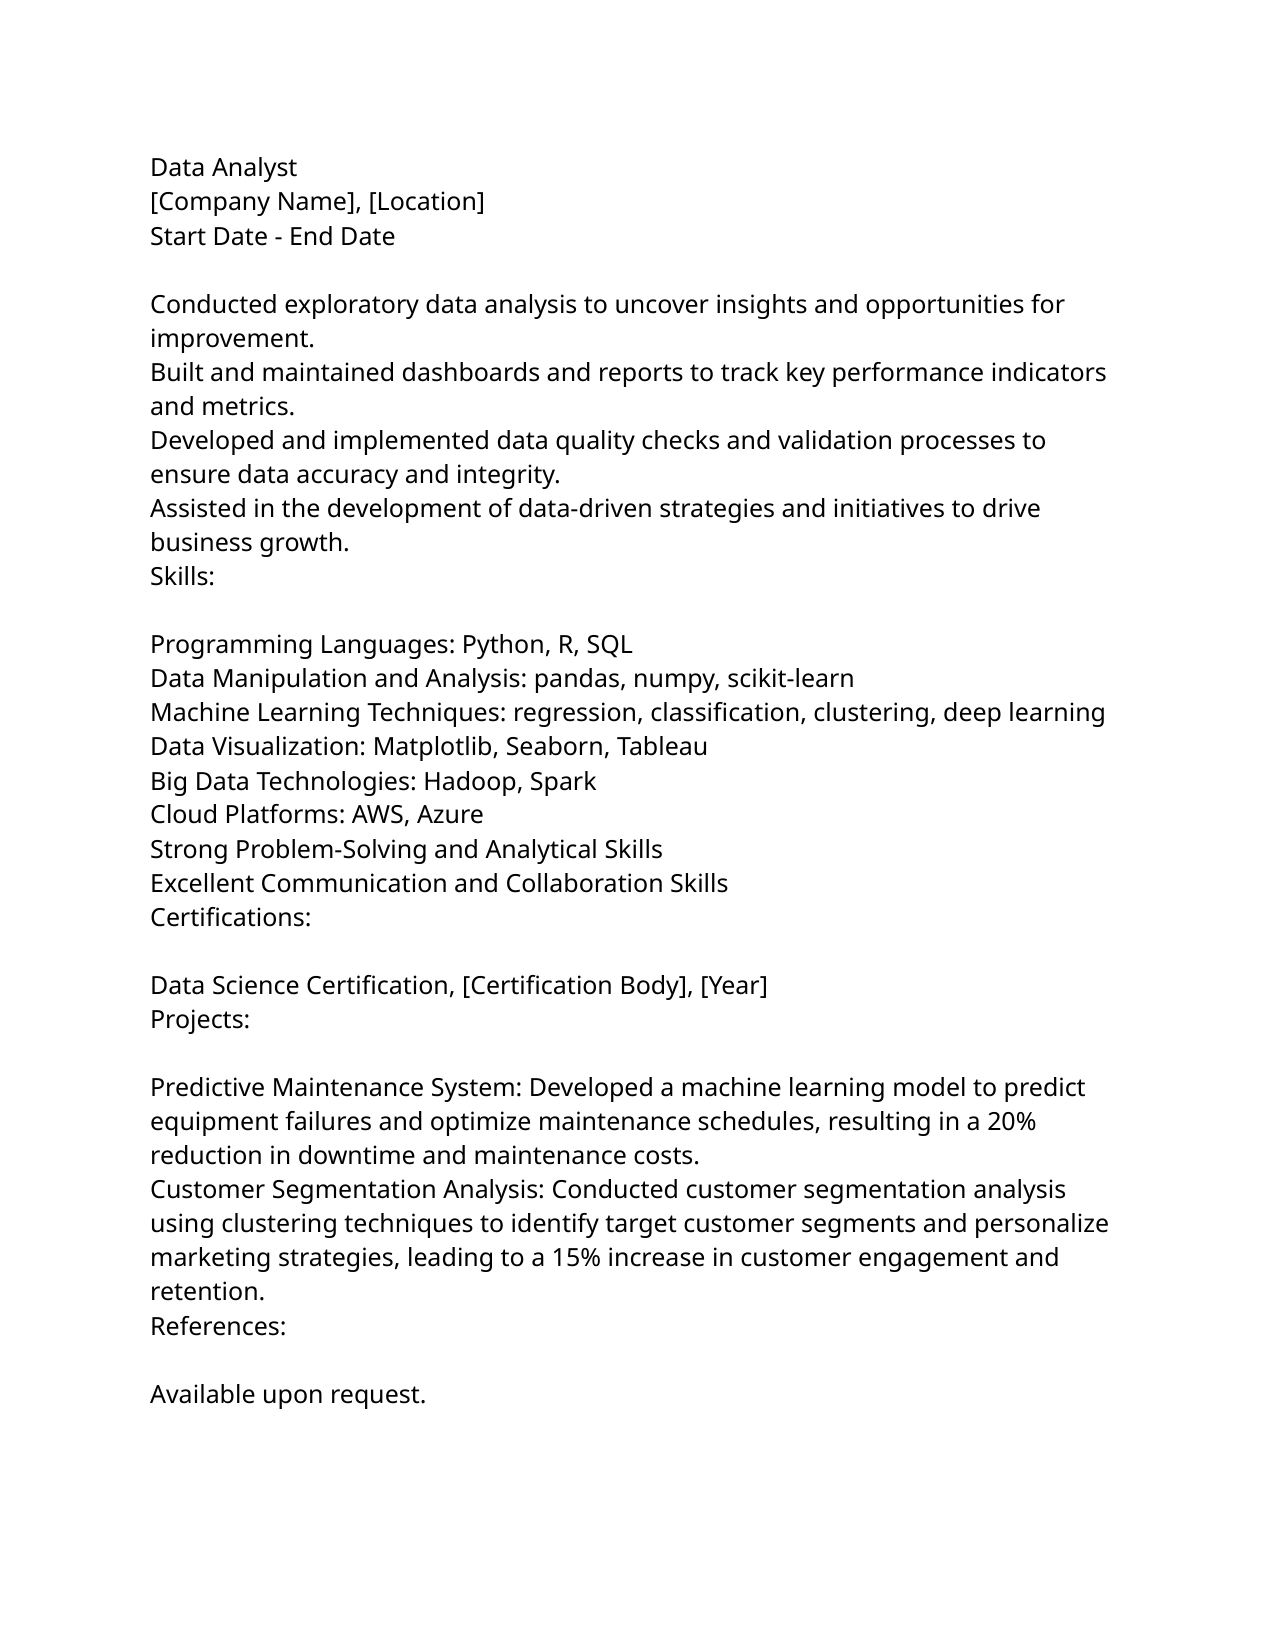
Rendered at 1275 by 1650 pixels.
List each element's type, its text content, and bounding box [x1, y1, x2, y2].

text Start Date - End Date [150, 218, 1125, 252]
text Built and maintained dashboards and reports to track key performance indicators and metrics. [150, 354, 1125, 422]
text Skills: [150, 559, 1125, 593]
text Programming Languages: Python, R, SQL [150, 627, 1125, 661]
text Data Analyst [150, 150, 1125, 184]
text Data Manipulation and Analysis: pandas, numpy, scikit-learn [150, 661, 1125, 695]
text Big Data Technologies: Hadoop, Spark [150, 763, 1125, 797]
text Data Science Certification, [Certification Body], [Year] [150, 967, 1125, 1002]
text Assisted in the development of data-driven strategies and initiatives to drive business growth. [150, 491, 1125, 559]
text [Company Name], [Location] [150, 184, 1125, 218]
text Strong Problem-Solving and Analytical Skills [150, 831, 1125, 865]
text Machine Learning Techniques: regression, classification, clustering, deep learning [150, 695, 1125, 729]
text Available upon request. [150, 1376, 1125, 1410]
text References: [150, 1308, 1125, 1342]
text Cloud Platforms: AWS, Azure [150, 797, 1125, 831]
text Customer Segmentation Analysis: Conducted customer segmentation analysis using clustering techniques to identify target customer segments and personalize marketing strategies, leading to a 15% increase in customer engagement and retention. [150, 1172, 1125, 1308]
text Developed and implemented data quality checks and validation processes to ensure data accuracy and integrity. [150, 422, 1125, 491]
text Data Visualization: Matplotlib, Seaborn, Tableau [150, 729, 1125, 763]
text Certifications: [150, 899, 1125, 933]
text Excellent Communication and Collaboration Skills [150, 865, 1125, 899]
text Predictive Maintenance System: Developed a machine learning model to predict equipment failures and optimize maintenance schedules, resulting in a 20% reduction in downtime and maintenance costs. [150, 1070, 1125, 1172]
text Conducted exploratory data analysis to uncover insights and opportunities for improvement. [150, 286, 1125, 354]
text Projects: [150, 1002, 1125, 1036]
